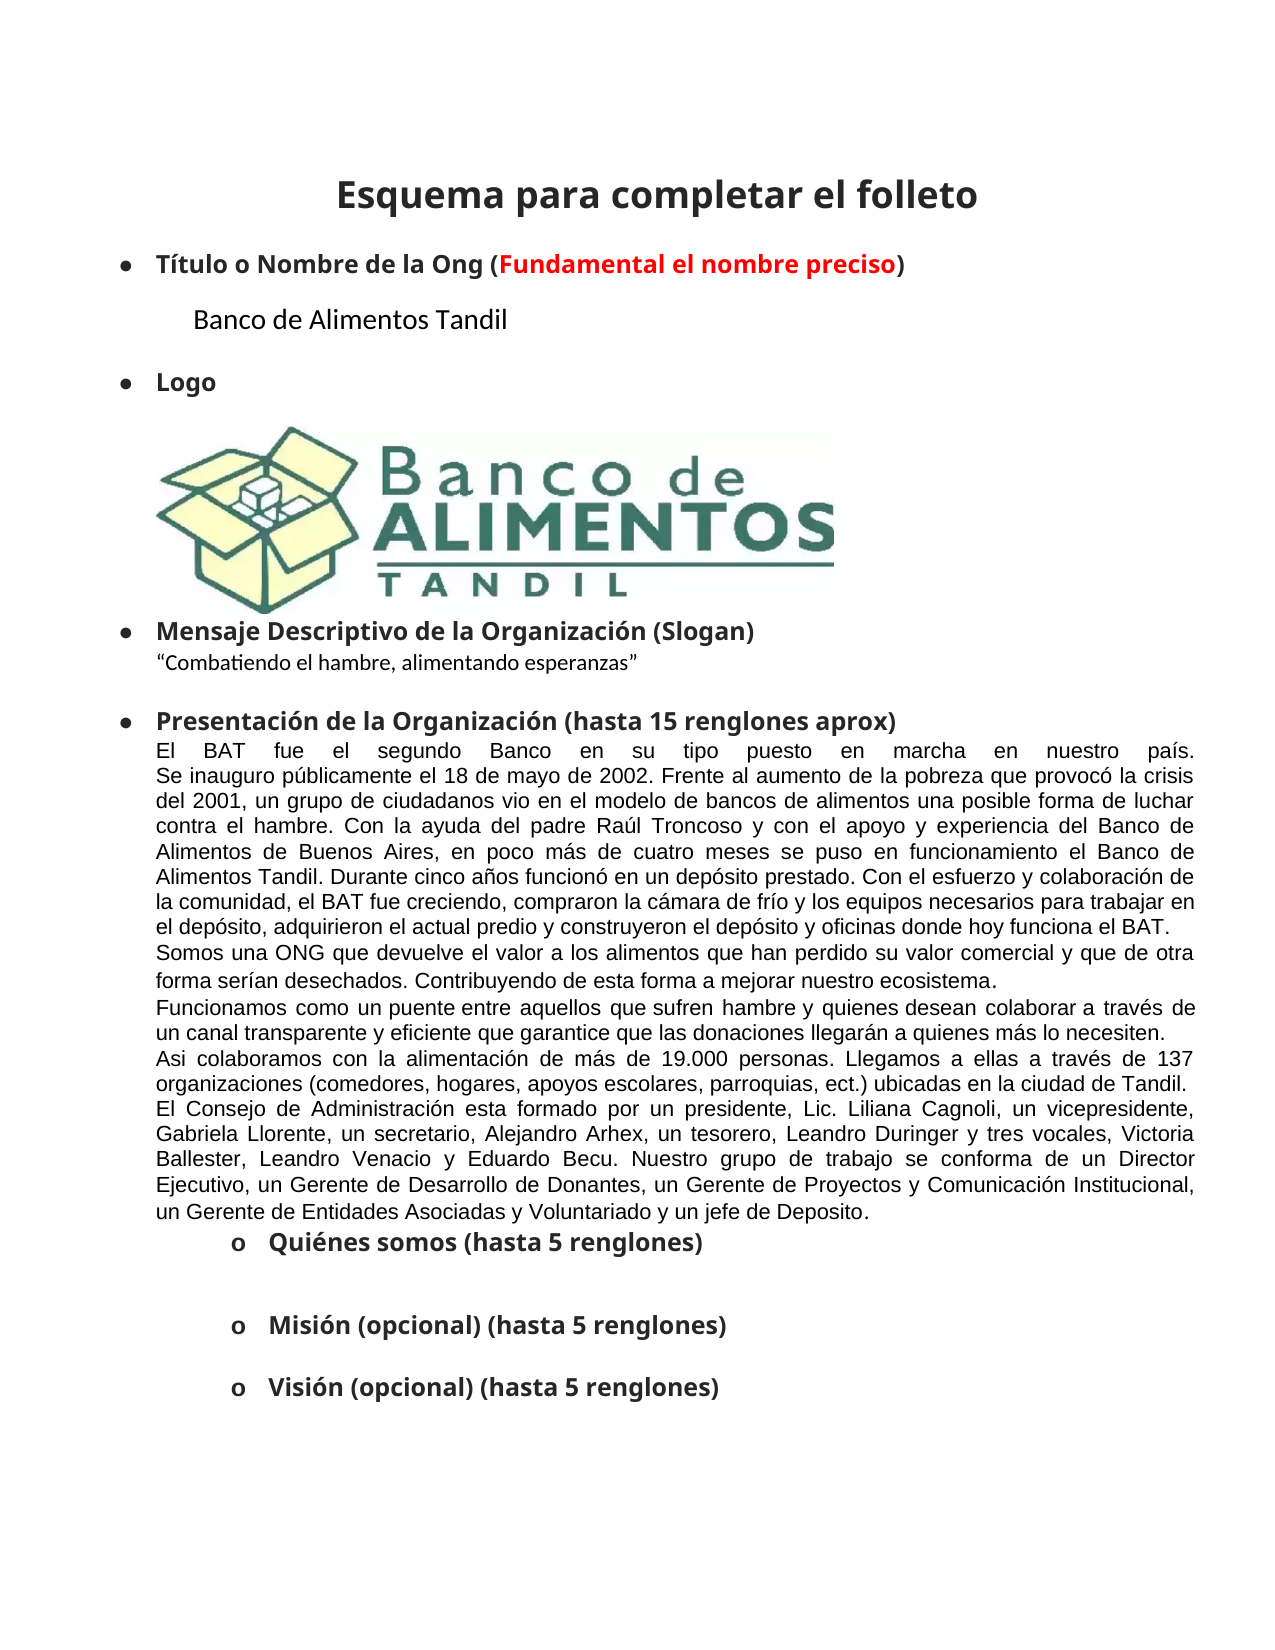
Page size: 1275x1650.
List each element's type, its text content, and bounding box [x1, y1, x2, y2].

text Asi colaboramos con la alimentación de más de 19.000 personas. Llegamos a ellas a través de 137 organizaciones (comedores, hogares, apoyos escolares, parroquias, ect.) ubicadas en la ciudad de Tandil. [156, 1046, 1196, 1096]
list Título o Nombre de la Ong (Fundamental el nombre preciso) [118, 247, 1196, 281]
list Mensaje Descriptivo de la Organización (Slogan) [118, 613, 1196, 648]
list Presentación de la Organización (hasta 15 renglones aprox) [118, 704, 1196, 738]
text Banco de Alimentos Tandil [193, 301, 1196, 337]
text Somos una ONG que devuelve el valor a los alimentos que han perdido su valor comercial y que de otra forma serían desechados. Contribuyendo de esta forma a mejorar nuestro ecosistema. [156, 939, 1196, 995]
list Quiénes somos (hasta 5 renglones) [231, 1225, 1196, 1259]
list Logo [118, 364, 1196, 398]
text El Consejo de Administración esta formado por un presidente, Lic. Liliana Cagnoli, un vicepresidente, Gabriela Llorente, un secretario, Alejandro Arhex, un tesorero, Leandro Duringer y tres vocales, Victoria Ballester, Leandro Venacio y Eduardo Becu. Nuestro grupo de trabajo se conforma de un Director Ejecutivo, un Gerente de Desarrollo de Donantes, un Gerente de Proyectos y Comunicación Institucional, un Gerente de Entidades Asociadas y Voluntariado y un jefe de Deposito. [156, 1096, 1196, 1225]
text El BAT fue el segundo Banco en su tipo puesto en marcha en nuestro país. Se inauguro públicamente el 18 de mayo de 2002. Frente al aumento de la pobreza que provocó la crisis del 2001, un grupo de ciudadanos vio en el modelo de bancos de alimentos una posible forma de luchar contra el hambre. Con la ayuda del padre Raúl Troncoso y con el apoyo y experiencia del Banco de Alimentos de Buenos Aires, en poco más de cuatro meses se puso en funcionamiento el Banco de Alimentos Tandil. Durante cinco años funcionó en un depósito prestado. Con el esfuerzo y colaboración de la comunidad, el BAT fue creciendo, compraron la cámara de frío y los equipos necesarios para trabajar en el depósito, adquirieron el actual predio y construyeron el depósito y oficinas donde hoy funciona el BAT. [156, 738, 1196, 939]
list Misión (opcional) (hasta 5 renglones) [231, 1308, 1196, 1342]
text Esquema para completar el folleto [118, 168, 1196, 219]
picture [155, 426, 834, 614]
text “Combatiendo el hambre, alimentando esperanzas” [156, 648, 1196, 676]
text Funcionamos como un puente entre aquellos que sufren hambre y quienes desean colaborar a través de un canal transparente y eficiente que garantice que las donaciones llegarán a quienes más lo necesiten. [156, 995, 1196, 1046]
list Visión (opcional) (hasta 5 renglones) [231, 1370, 1196, 1404]
